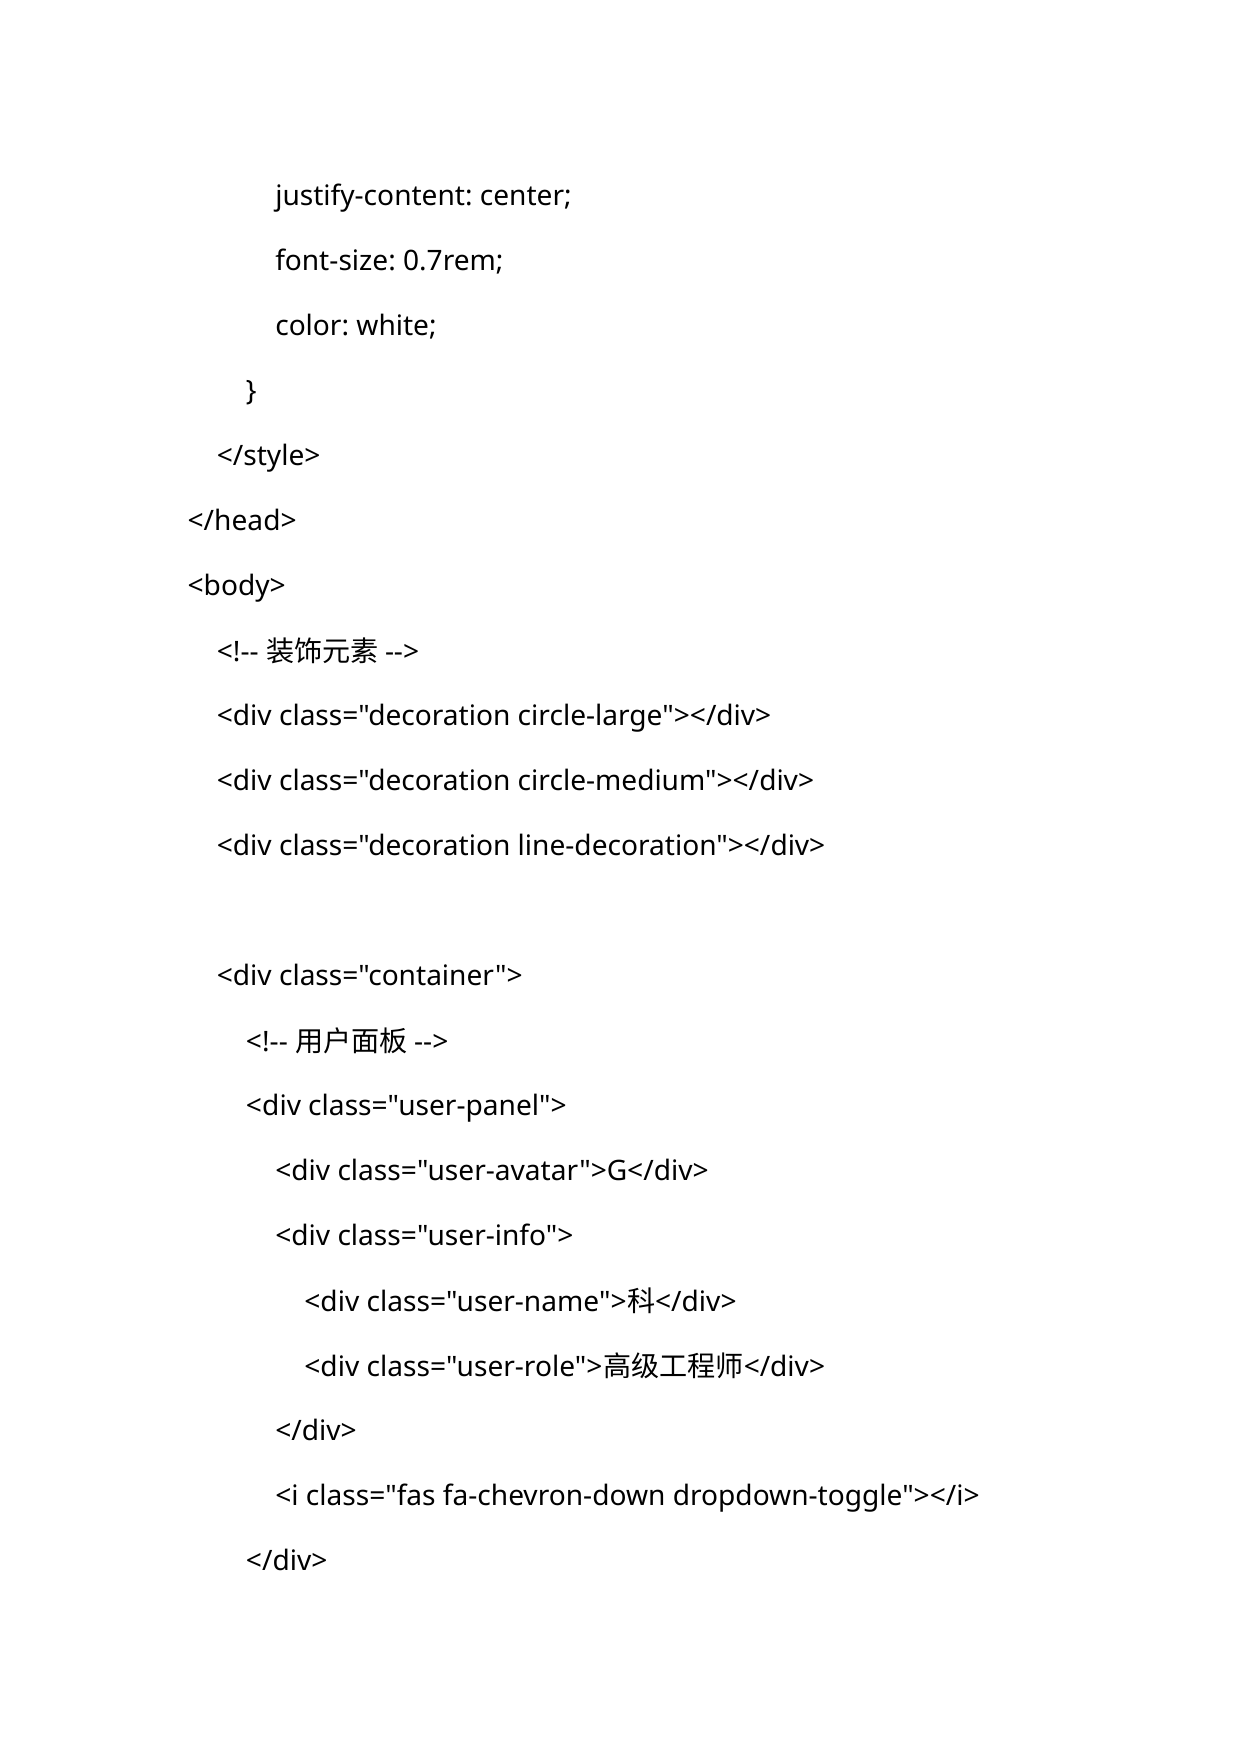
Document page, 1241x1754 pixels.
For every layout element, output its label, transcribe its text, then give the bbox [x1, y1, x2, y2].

text <body> [187, 552, 1053, 617]
text <!-- 装饰元素 --> [187, 617, 1053, 682]
text <div class="user-role">高级工程师</div> [187, 1332, 1053, 1397]
text <!-- 用户面板 --> [187, 1007, 1053, 1072]
text </div> [187, 1527, 1053, 1592]
text font-size: 0.7rem; [187, 227, 1053, 292]
text <div class="user-avatar">G</div> [187, 1137, 1053, 1202]
text justify-content: center; [187, 162, 1053, 227]
text color: white; [187, 292, 1053, 357]
text } [187, 357, 1053, 422]
text <div class="container"> [187, 942, 1053, 1007]
text <div class="decoration line-decoration"></div> [187, 812, 1053, 877]
text <div class="user-info"> [187, 1202, 1053, 1267]
text <div class="decoration circle-medium"></div> [187, 747, 1053, 812]
text </div> [187, 1397, 1053, 1462]
text <div class="decoration circle-large"></div> [187, 682, 1053, 747]
text <i class="fas fa-chevron-down dropdown-toggle"></i> [187, 1462, 1053, 1527]
text <div class="user-name">科</div> [187, 1267, 1053, 1332]
text <div class="user-panel"> [187, 1072, 1053, 1137]
text </head> [187, 487, 1053, 552]
text </style> [187, 422, 1053, 487]
